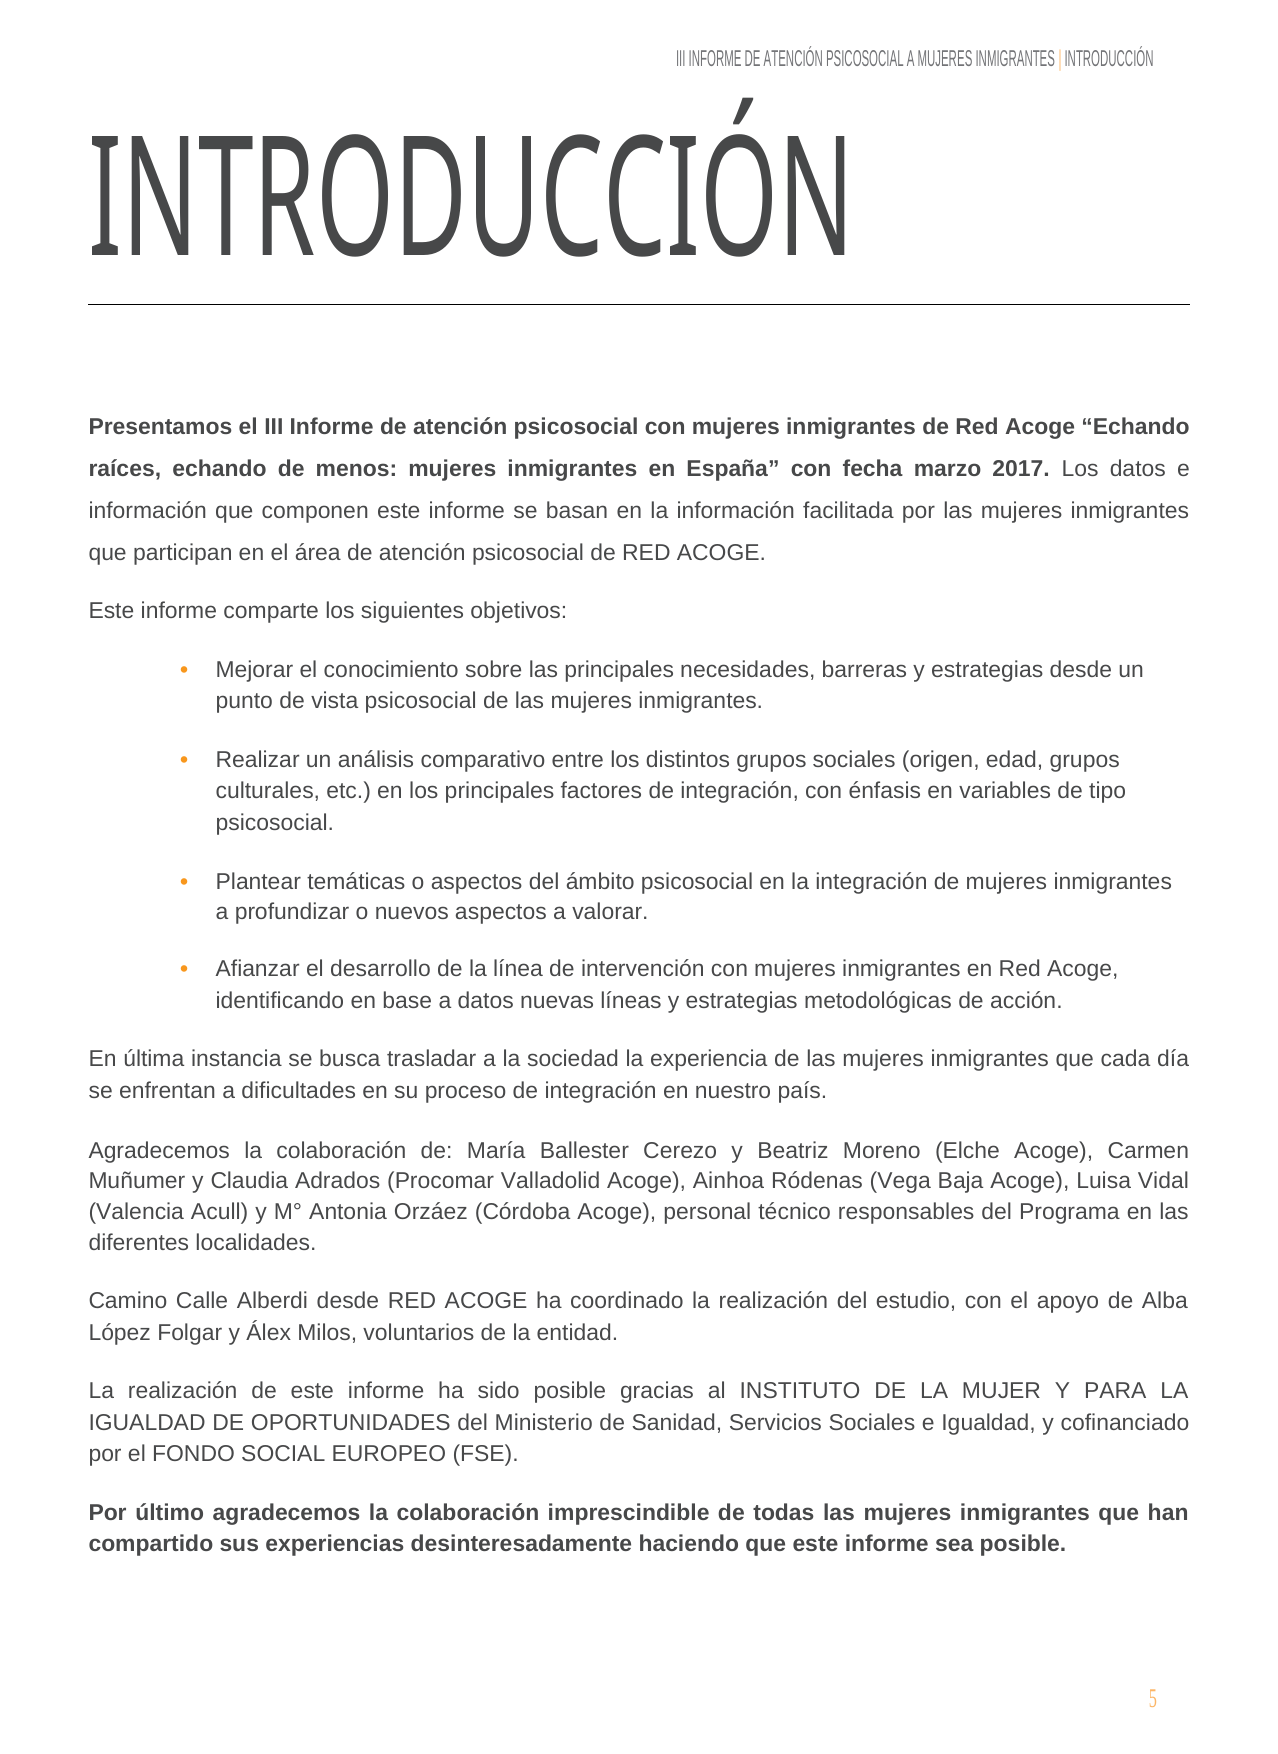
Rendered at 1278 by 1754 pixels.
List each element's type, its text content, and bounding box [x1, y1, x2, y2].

list Plantear temáticas o aspectos del ámbito psicosocial en la integración de mujeres inmigrantes a profundizar o nuevos aspectos a valorar. [180, 868, 1190, 924]
list Mejorar el conocimiento sobre las principales necesidades, barreras y estrategias desde un punto de vista psicosocial de las mujeres inmigrantes. [180, 656, 1190, 714]
text Presentamos el III Informe de atención psicosocial con mujeres inmigrantes de Red Acoge “Echando raíces, echando de menos: mujeres inmigrantes en España” con fecha marzo 2017. Los datos e información que componen este informe se basan en la información facilitada por las mujeres inmigrantes que participan en el área de atención psicosocial de RED ACOGE. [88, 413, 1190, 565]
text Agradecemos la colaboración de: María Ballester Cerezo y Beatriz Moreno (Elche Acoge), Carmen Muñumer y Claudia Adrados (Procomar Valladolid Acoge), Ainhoa Ródenas (Vega Baja Acoge), Luisa Vidal (Valencia Acull) y M° Antonia Orzáez (Córdoba Acoge), personal técnico responsables del Programa en las diferentes localidades. [88, 1137, 1190, 1256]
list Afianzar el desarrollo de la línea de intervención con mujeres inmigrantes en Red Acoge, identificando en base a datos nuevas líneas y estrategias metodológicas de acción. [180, 955, 1190, 1013]
text En última instancia se busca trasladar a la sociedad la experiencia de las mujeres inmigrantes que cada día se enfrentan a dificultades en su proceso de integración en nuestro país. [88, 1045, 1190, 1104]
text Por último agradecemos la colaboración imprescindible de todas las mujeres inmigrantes que han compartido sus experiencias desinteresadamente haciendo que este informe sea posible. [88, 1498, 1190, 1556]
text INTRODUCCIÓN [88, 77, 1190, 304]
text La realización de este informe ha sido posible gracias al INSTITUTO DE LA MUJER Y PARA LA IGUALDAD DE OPORTUNIDADES del Ministerio de Sanidad, Servicios Sociales e Igualdad, y cofinanciado por el FONDO SOCIAL EUROPEO (FSE). [88, 1377, 1190, 1466]
list Realizar un análisis comparativo entre los distintos grupos sociales (origen, edad, grupos culturales, etc.) en los principales factores de integración, con énfasis en variables de tipo psicosocial. [180, 746, 1190, 835]
text Camino Calle Alberdi desde RED ACOGE ha coordinado la realización del estudio, con el apoyo de Alba López Folgar y Álex Milos, voluntarios de la entidad. [88, 1287, 1190, 1345]
text Este informe comparte los siguientes objetivos: [88, 597, 1190, 624]
